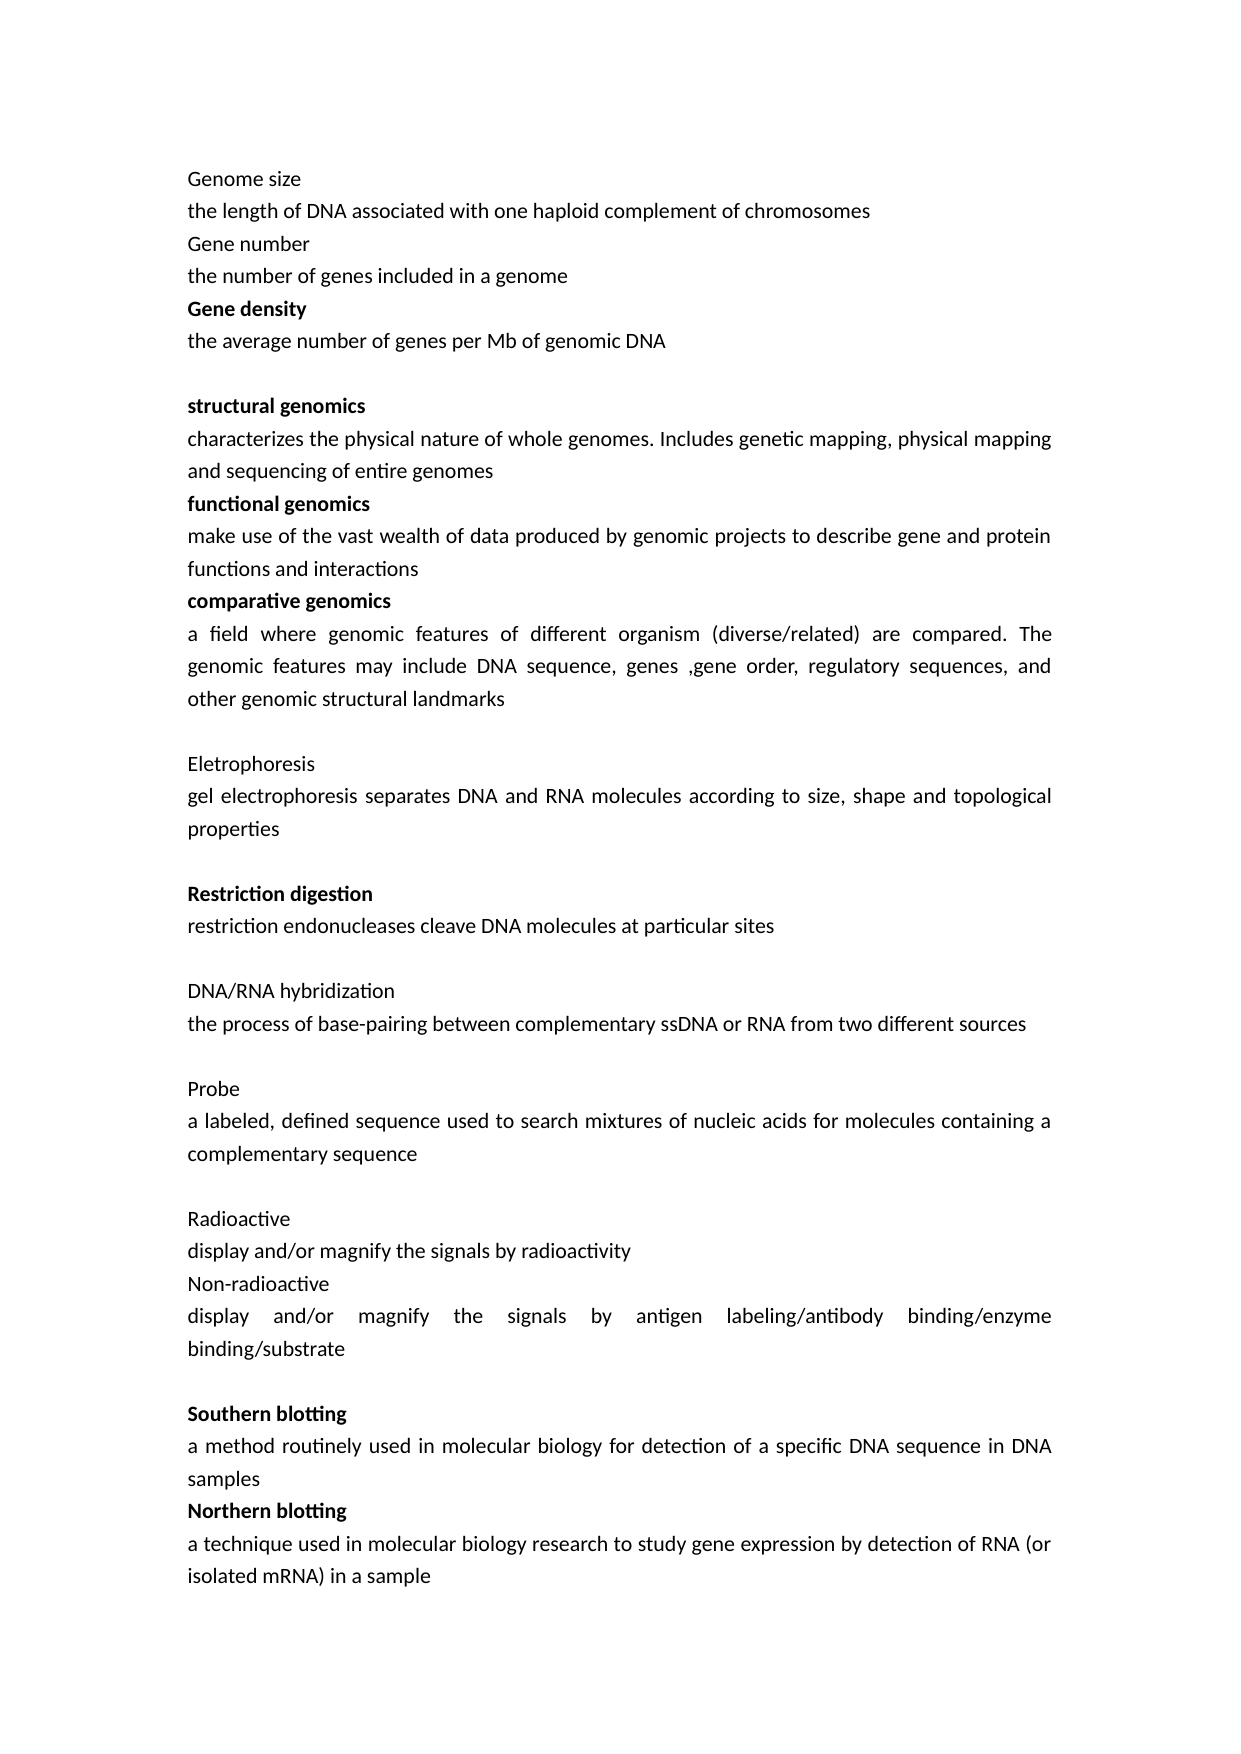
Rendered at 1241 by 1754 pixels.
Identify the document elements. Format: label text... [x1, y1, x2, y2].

text the number of genes included in a genome [187, 259, 1053, 292]
text the average number of genes per Mb of genomic DNA [187, 324, 1053, 357]
text a technique used in molecular biology research to study gene expression by detection of RNA (or isolated mRNA) in a sample [187, 1527, 1053, 1592]
text DNA/RNA hybridization [187, 974, 1053, 1007]
text make use of the vast wealth of data produced by genomic projects to describe gene and protein functions and interactions [187, 519, 1053, 584]
text gel electrophoresis separates DNA and RNA molecules according to size, shape and topological properties [187, 779, 1053, 844]
text a labeled, defined sequence used to search mixtures of nucleic acids for molecules containing a complementary sequence [187, 1104, 1053, 1169]
text Probe [187, 1072, 1053, 1104]
text Radioactive [187, 1202, 1053, 1234]
text Northern blotting [187, 1494, 1053, 1527]
text Eletrophoresis [187, 747, 1053, 779]
text Genome size [187, 162, 1053, 194]
text a field where genomic features of different organism (diverse/related) are compared. The genomic features may include DNA sequence, genes ,gene order, regulatory sequences, and other genomic structural landmarks [187, 617, 1053, 714]
text Gene density [187, 292, 1053, 324]
text restriction endonucleases cleave DNA molecules at particular sites [187, 909, 1053, 942]
text a method routinely used in molecular biology for detection of a specific DNA sequence in DNA samples [187, 1429, 1053, 1494]
text comparative genomics [187, 584, 1053, 617]
text display and/or magnify the signals by radioactivity [187, 1234, 1053, 1267]
text characterizes the physical nature of whole genomes. Includes genetic mapping, physical mapping and sequencing of entire genomes [187, 422, 1053, 487]
text Southern blotting [187, 1397, 1053, 1429]
text structural genomics [187, 389, 1053, 422]
text Gene number [187, 227, 1053, 259]
text Non-radioactive [187, 1267, 1053, 1299]
text display and/or magnify the signals by antigen labeling/antibody binding/enzyme binding/substrate [187, 1299, 1053, 1364]
text functional genomics [187, 487, 1053, 519]
text Restriction digestion [187, 877, 1053, 909]
text the length of DNA associated with one haploid complement of chromosomes [187, 194, 1053, 227]
text the process of base-pairing between complementary ssDNA or RNA from two different sources [187, 1007, 1053, 1039]
